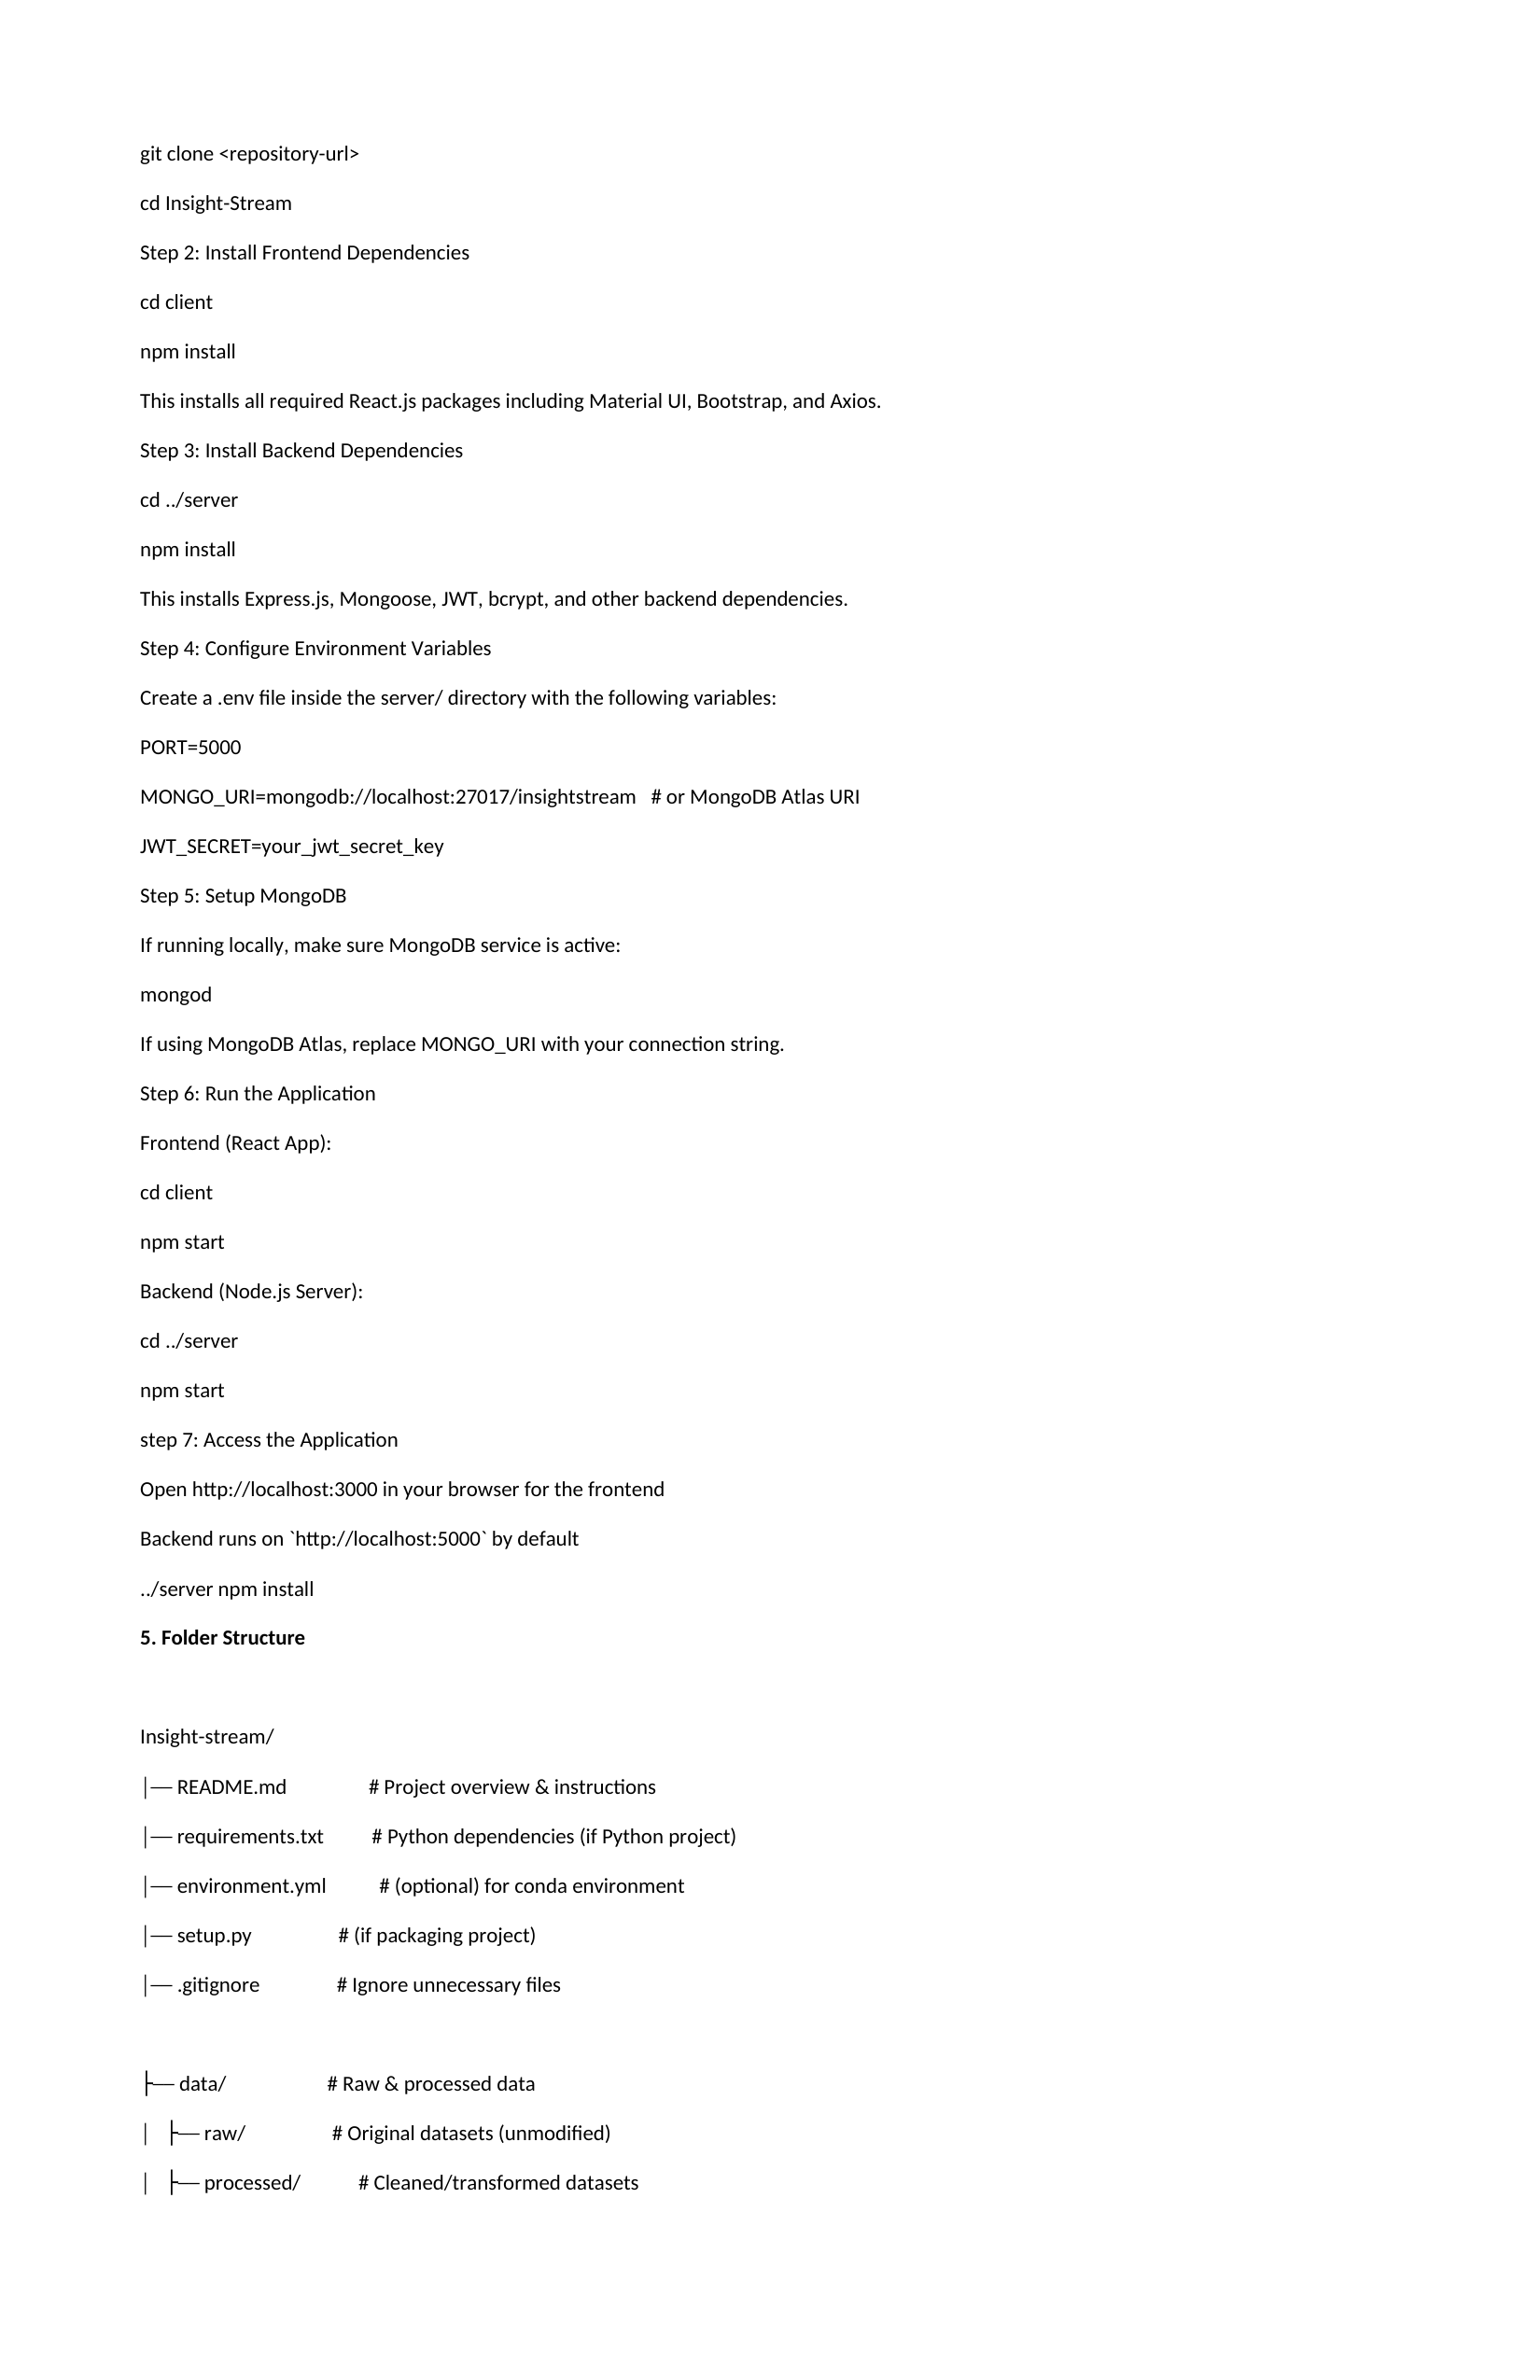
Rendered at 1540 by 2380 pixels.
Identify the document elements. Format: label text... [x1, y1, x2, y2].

text │ ├── processed/ # Cleaned/transformed datasets [173, 2169, 1400, 2195]
text npm install [140, 536, 1400, 562]
text cd Insight-Stream [140, 189, 1400, 216]
text Create a .env file inside the server/ directory with the following variables: [140, 684, 1400, 710]
text Step 2: Install Frontend Dependencies [140, 239, 1400, 265]
text Insight-stream/ [140, 1724, 1400, 1750]
text │ ├── raw/ # Original datasets (unmodified) [173, 2120, 1400, 2146]
text npm start [140, 1378, 1400, 1403]
text This installs Express.js, Mongoose, JWT, bcrypt, and other backend dependencies. [140, 585, 1400, 611]
text mongod [140, 981, 1400, 1007]
text 5. Folder Structure [140, 1625, 1400, 1651]
text This installs all required React.js packages including Material UI, Bootstrap, and Axios. [140, 387, 1400, 413]
text ../server npm install [140, 1575, 1400, 1602]
text │── requirements.txt # Python dependencies (if Python project) [140, 1823, 1400, 1849]
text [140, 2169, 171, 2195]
text npm start [140, 1228, 1400, 1254]
text cd ../server [140, 486, 1400, 512]
text cd client [140, 1179, 1400, 1205]
text npm install [140, 338, 1400, 364]
text Backend runs on `http://localhost:5000` by default [140, 1525, 1400, 1552]
text JWT_SECRET=your_jwt_secret_key [140, 833, 1400, 859]
text If running locally, make sure MongoDB service is active: [140, 931, 1400, 958]
text If using MongoDB Atlas, replace MONGO_URI with your connection string. [140, 1030, 1400, 1057]
text Open http://localhost:3000 in your browser for the frontend [140, 1477, 1400, 1502]
text step 7: Access the Application [140, 1426, 1400, 1453]
text │── README.md # Project overview & instructions [140, 1773, 1400, 1799]
text ├── data/ # Raw & processed data [147, 2070, 1400, 2096]
text git clone <repository-url> [140, 140, 1400, 166]
text Step 5: Setup MongoDB [140, 882, 1400, 908]
text MONGO_URI=mongodb://localhost:27017/insightstream # or MongoDB Atlas URI [140, 783, 1400, 809]
text PORT=5000 [140, 734, 1400, 760]
text Frontend (React App): [140, 1129, 1400, 1155]
text Backend (Node.js Server): [140, 1278, 1400, 1304]
text cd client [140, 288, 1400, 315]
text │── environment.yml # (optional) for conda environment [140, 1872, 1400, 1898]
text Step 4: Configure Environment Variables [140, 635, 1400, 661]
text Step 3: Install Backend Dependencies [140, 437, 1400, 463]
text Step 6: Run the Application [140, 1080, 1400, 1106]
text │── .gitignore # Ignore unnecessary files [140, 1971, 1400, 1997]
text │── setup.py # (if packaging project) [140, 1922, 1400, 1948]
text cd ../server [140, 1327, 1400, 1354]
